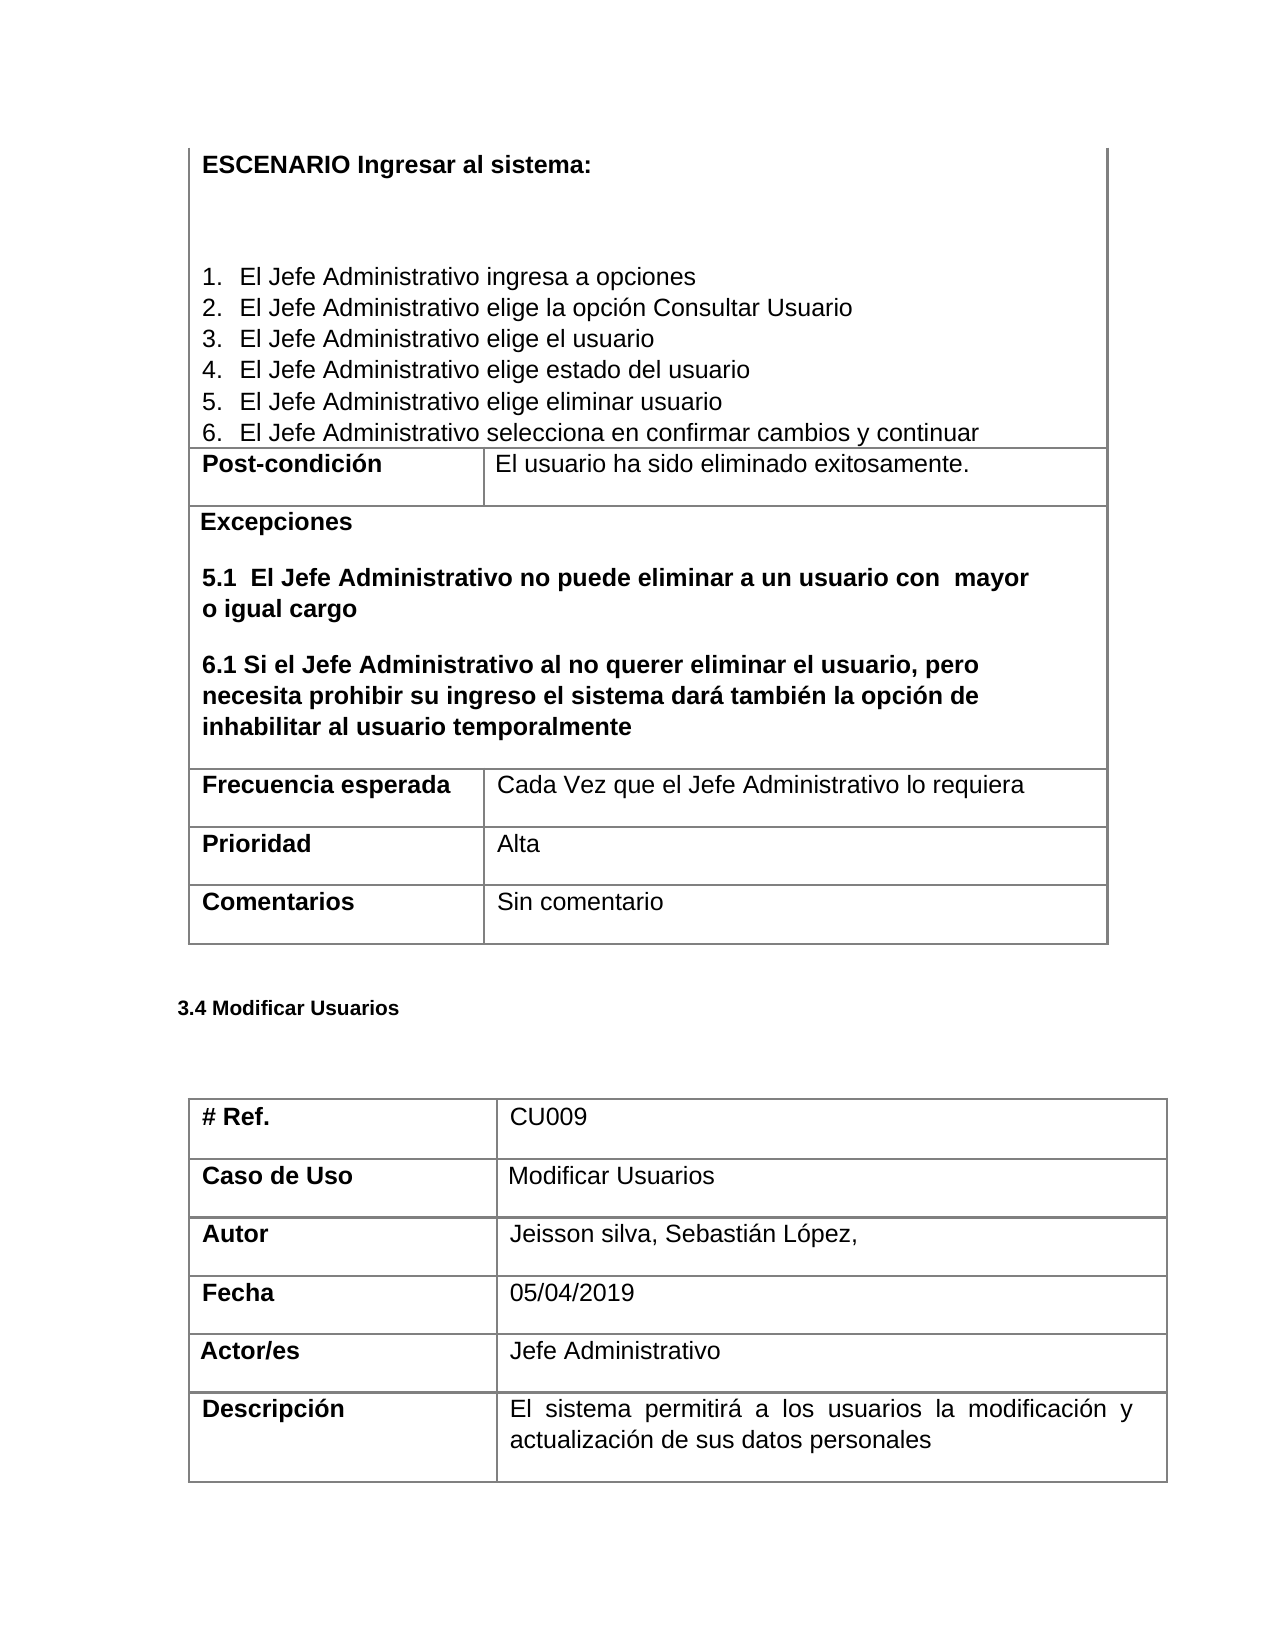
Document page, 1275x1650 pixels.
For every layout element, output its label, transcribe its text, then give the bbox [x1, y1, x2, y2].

table_cell Alta [485, 828, 1106, 884]
table_cell Frecuencia esperada [190, 770, 483, 826]
table_header CU009 [498, 1100, 1166, 1158]
text 3.4 Modificar Usuarios [177, 996, 1098, 1020]
table_cell Descripción [190, 1394, 496, 1481]
table_cell Jefe Administrativo [498, 1335, 1166, 1391]
table_cell Comentarios [190, 886, 483, 943]
table_cell Fecha [190, 1277, 496, 1333]
table_cell Prioridad [190, 828, 483, 884]
table_header ESCENARIO Ingresar al sistema: El Jefe Administrativo ingresa a opciones El Jefe Administrativo elige la opción Consultar Usuario El Jefe Administrativo elige el usuario El Jefe Administrativo elige estado del usuario El Jefe Administrativo elige eliminar usuario El Jefe Administrativo selecciona en confirmar cambios y continuar [190, 148, 1106, 447]
table_cell Modificar Usuarios [498, 1160, 1166, 1216]
table_header # Ref. [190, 1100, 496, 1158]
table_cell El sistema permitirá a los usuarios la modificación y actualización de sus datos personales [498, 1394, 1166, 1481]
table_cell Excepciones 5.1 El Jefe Administrativo no puede eliminar a un usuario con mayor o igual cargo 6.1 Si el Jefe Administrativo al no querer eliminar el usuario, pero necesita prohibir su ingreso el sistema dará también la opción de inhabilitar al usuario temporalmente [190, 507, 1106, 768]
table_cell Sin comentario [485, 886, 1106, 943]
table_cell Jeisson silva, Sebastián López, [498, 1219, 1166, 1275]
table_cell Post-condición [190, 449, 483, 505]
table_cell Cada Vez que el Jefe Administrativo lo requiera [485, 770, 1106, 826]
table_cell Actor/es [190, 1335, 496, 1391]
table_cell Caso de Uso [190, 1160, 496, 1216]
table_cell Autor [190, 1219, 496, 1275]
table_cell 05/04/2019 [498, 1277, 1166, 1333]
table_cell El usuario ha sido eliminado exitosamente. [485, 449, 1106, 505]
